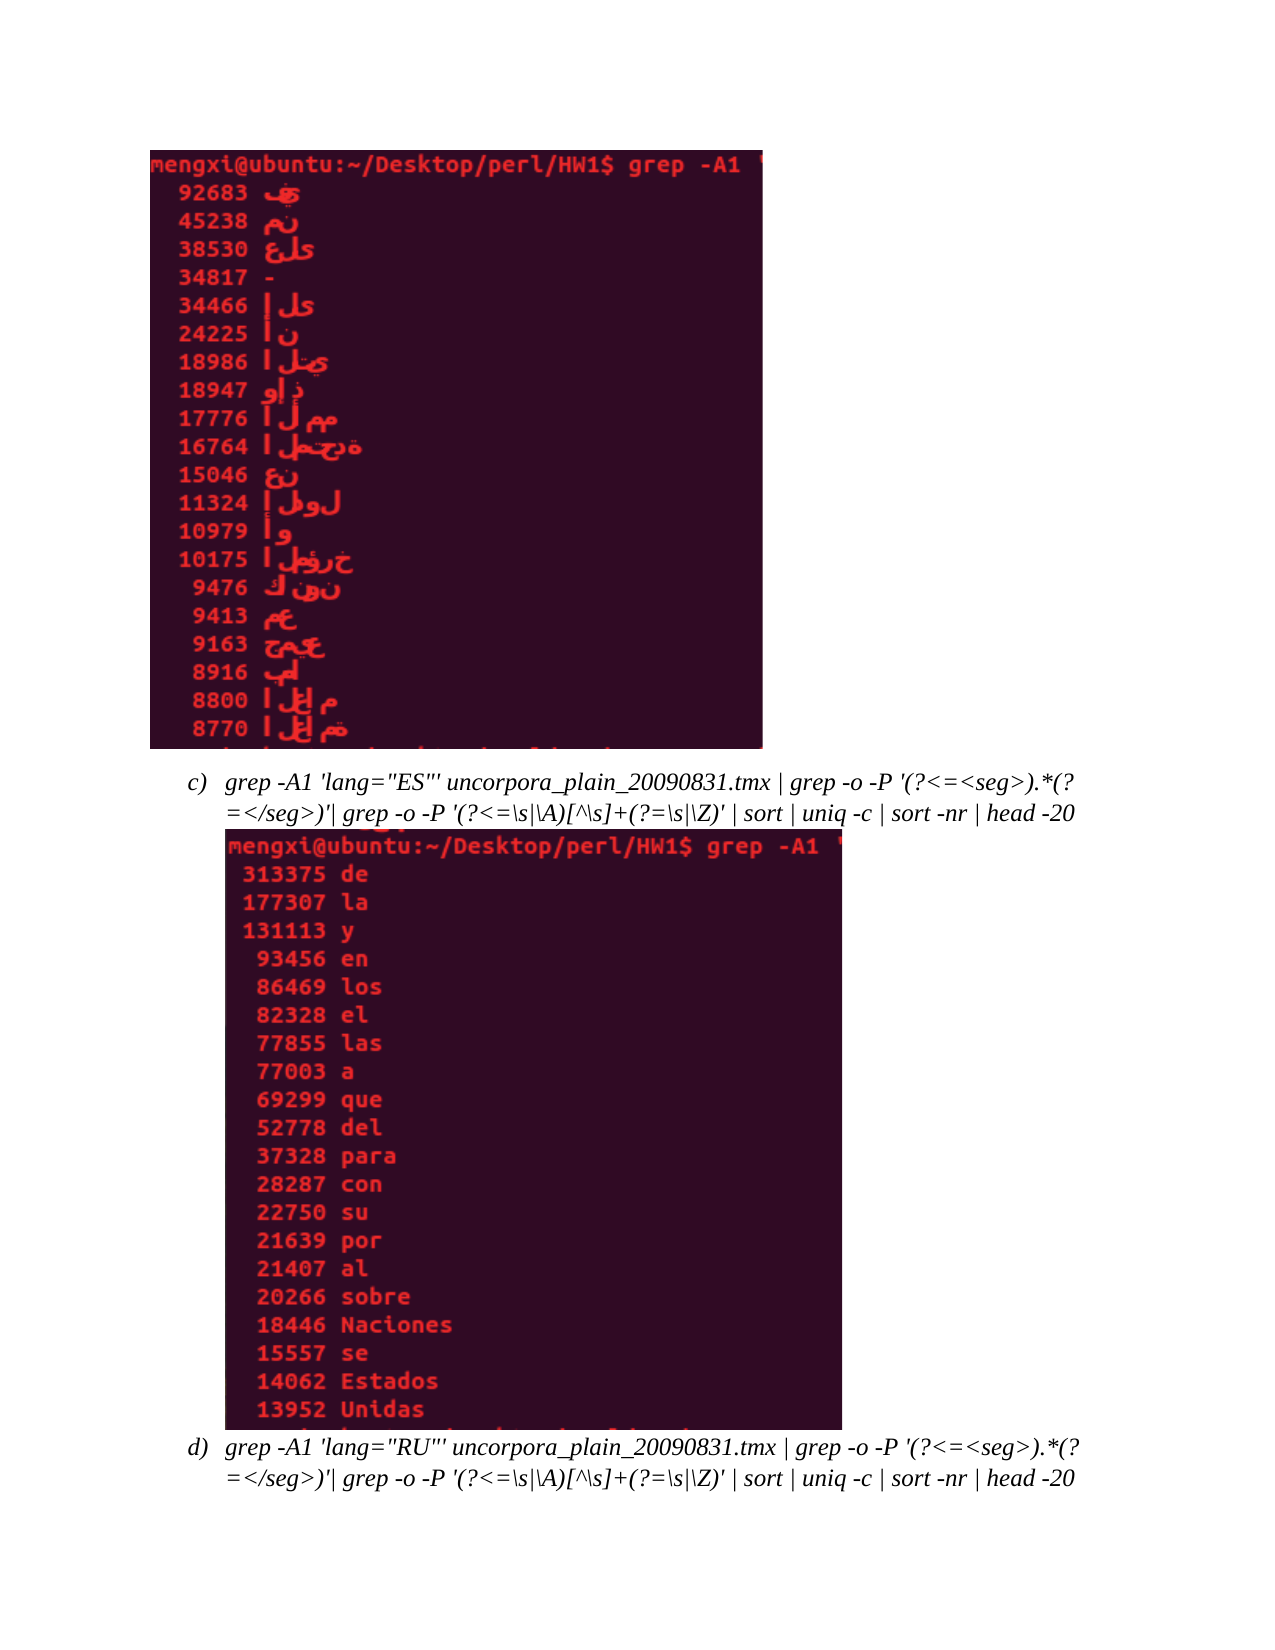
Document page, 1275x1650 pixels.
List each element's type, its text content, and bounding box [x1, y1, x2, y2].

list grep -A1 'lang="RU"' uncorpora_plain_20090831.tmx | grep -o -P '(?<=<seg>).*(?=</seg>)'| grep -o -P '(?<=\s|\A)[^\s]+(?=\s|\Z)' | sort | uniq -c | sort -nr | head -20 [187, 1432, 1125, 1491]
picture [150, 150, 763, 749]
list grep -A1 'lang="ES"' uncorpora_plain_20090831.tmx | grep -o -P '(?<=<seg>).*(?=</seg>)'| grep -o -P '(?<=\s|\A)[^\s]+(?=\s|\Z)' | sort | uniq -c | sort -nr | head -20 [187, 767, 1125, 827]
picture [225, 829, 843, 1430]
